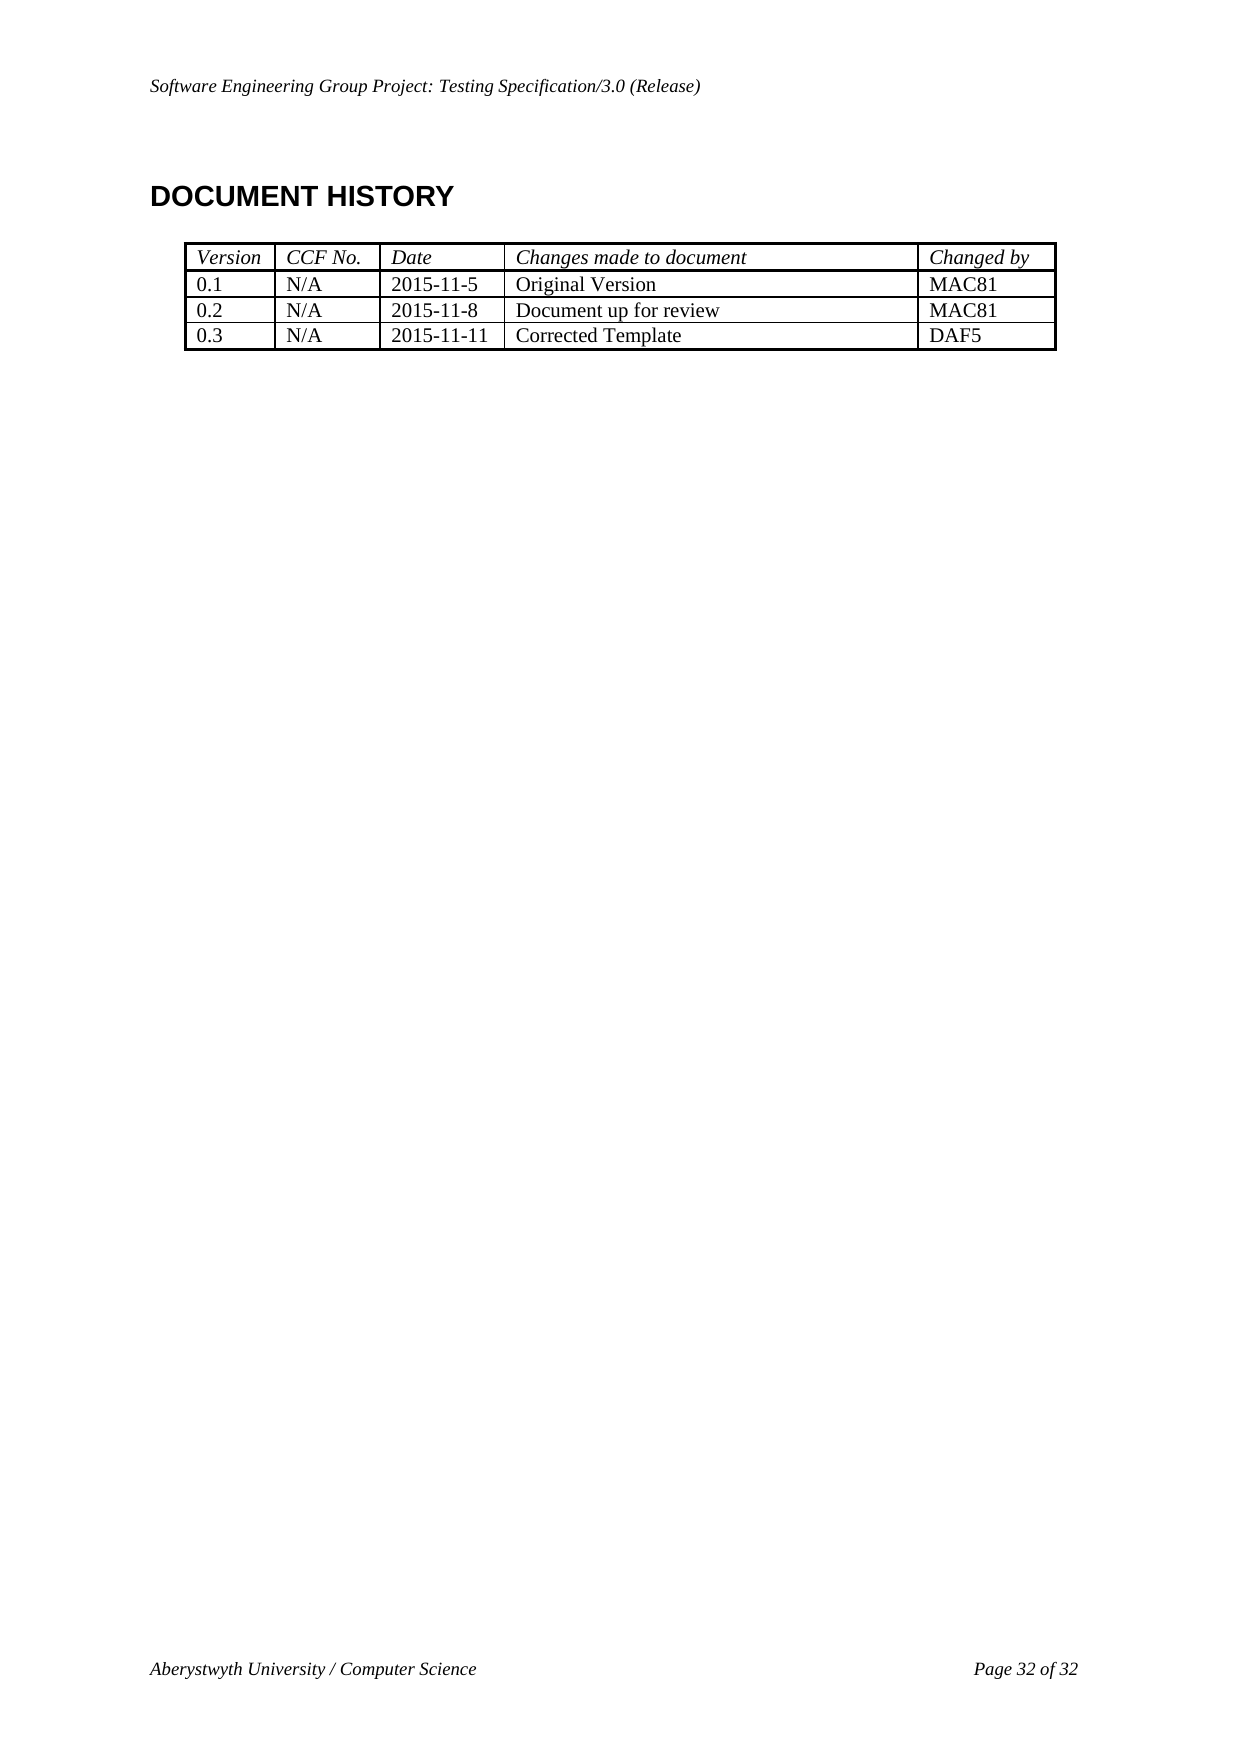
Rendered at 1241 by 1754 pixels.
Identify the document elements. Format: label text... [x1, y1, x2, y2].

table_cell 0.1 [187, 272, 274, 296]
table_cell N/A [276, 272, 379, 296]
table_cell Document up for review [505, 298, 917, 322]
table_cell 2015-11-5 [381, 272, 504, 296]
table_header CCF No. [276, 245, 379, 269]
table_cell 0.3 [187, 323, 274, 347]
table_header Changed by [919, 245, 1054, 269]
table_cell 2015-11-11 [381, 323, 504, 347]
table_cell DAF5 [919, 323, 1054, 347]
table_cell 0.2 [187, 298, 274, 322]
table_header Date [381, 245, 504, 269]
table_header Changes made to document [505, 245, 917, 269]
table_cell N/A [276, 323, 379, 347]
table_header Version [187, 245, 274, 269]
subtitle DOCUMENT HISTORY [150, 179, 1090, 213]
table_cell MAC81 [919, 272, 1054, 296]
table_cell Corrected Template [505, 323, 917, 347]
table_cell MAC81 [919, 298, 1054, 322]
table_cell N/A [276, 298, 379, 322]
table_cell 2015-11-8 [381, 298, 504, 322]
table_cell Original Version [505, 272, 917, 296]
